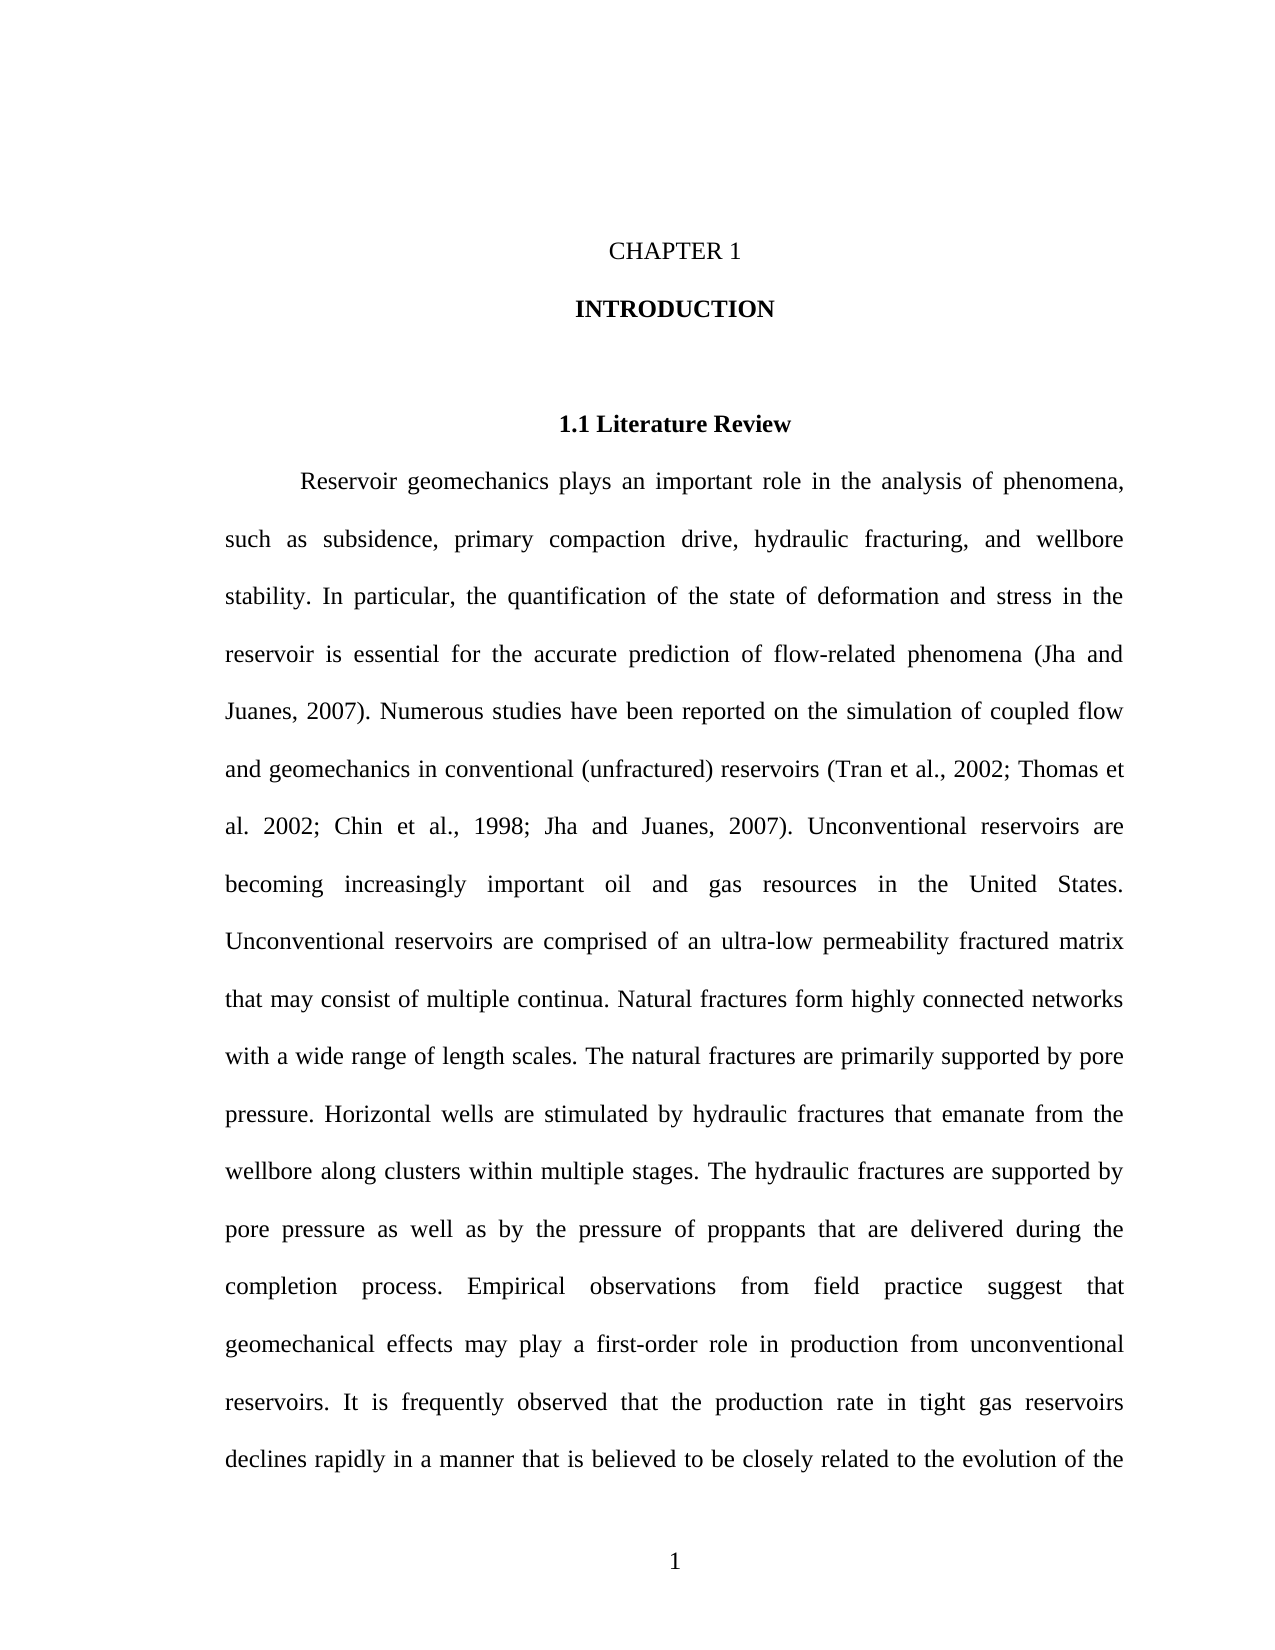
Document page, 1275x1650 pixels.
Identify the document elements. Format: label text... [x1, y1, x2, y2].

text 1.1 Literature Review [225, 409, 1125, 437]
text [225, 466, 1125, 1473]
text CHAPTER 1 [225, 236, 1125, 265]
text INTRODUCTION [225, 294, 1125, 322]
